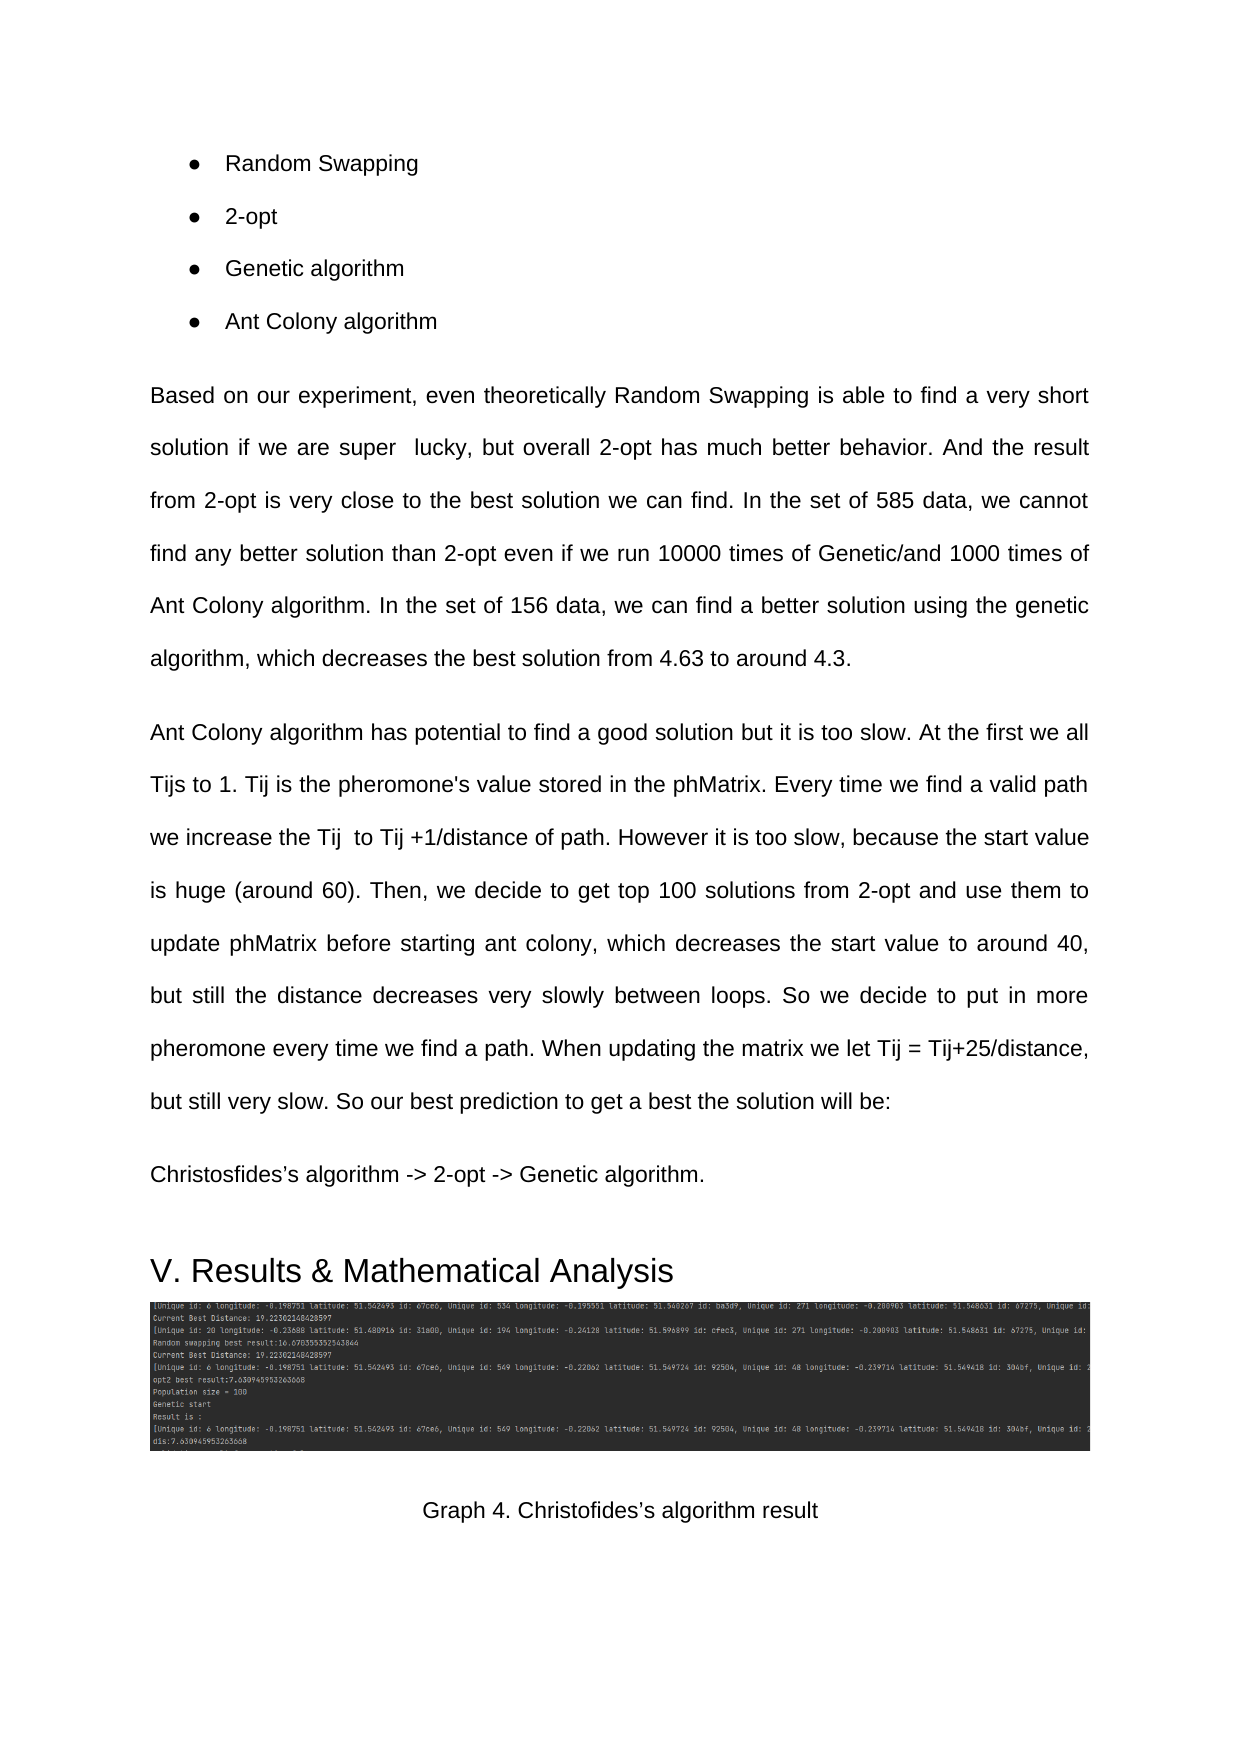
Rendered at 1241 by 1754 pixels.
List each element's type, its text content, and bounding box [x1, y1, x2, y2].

list Ant Colony algorithm [187, 308, 1090, 334]
list 2-opt [187, 203, 1090, 229]
list Random Swapping [187, 150, 1090, 176]
list Genetic algorithm [187, 255, 1090, 282]
picture [150, 1302, 1091, 1451]
text Ant Colony algorithm has potential to find a good solution but it is too slow. At the first we all Tijs to 1. Tij is the pheromone's value stored in the phMatrix. Every time we find a valid path we increase the Tij to Tij +1/distance of path. However it is too slow, because the start value is huge (around 60). Then, we decide to get top 100 solutions from 2-opt and use them to update phMatrix before starting ant colony, which decreases the start value to around 40, but still the distance decreases very slowly between loops. So we decide to put in more pheromone every time we find a path. When updating the matrix we let Tij = Tij+25/distance, but still very slow. So our best prediction to get a best the solution will be: [150, 719, 1090, 1114]
subtitle V. Results & Mathematical Analysis [150, 1251, 1090, 1290]
text Graph 4. Christofides’s algorithm result [150, 1497, 1090, 1524]
text Christosfides’s algorithm -> 2-opt -> Genetic algorithm. [150, 1161, 1090, 1188]
text Based on our experiment, even theoretically Random Swapping is able to find a very short solution if we are super lucky, but overall 2-opt has much better behavior. And the result from 2-opt is very close to the best solution we can find. In the set of 585 data, we cannot find any better solution than 2-opt even if we run 10000 times of Genetic/and 1000 times of Ant Colony algorithm. In the set of 156 data, we can find a better solution using the genetic algorithm, which decreases the best solution from 4.63 to around 4.3. [150, 382, 1090, 672]
